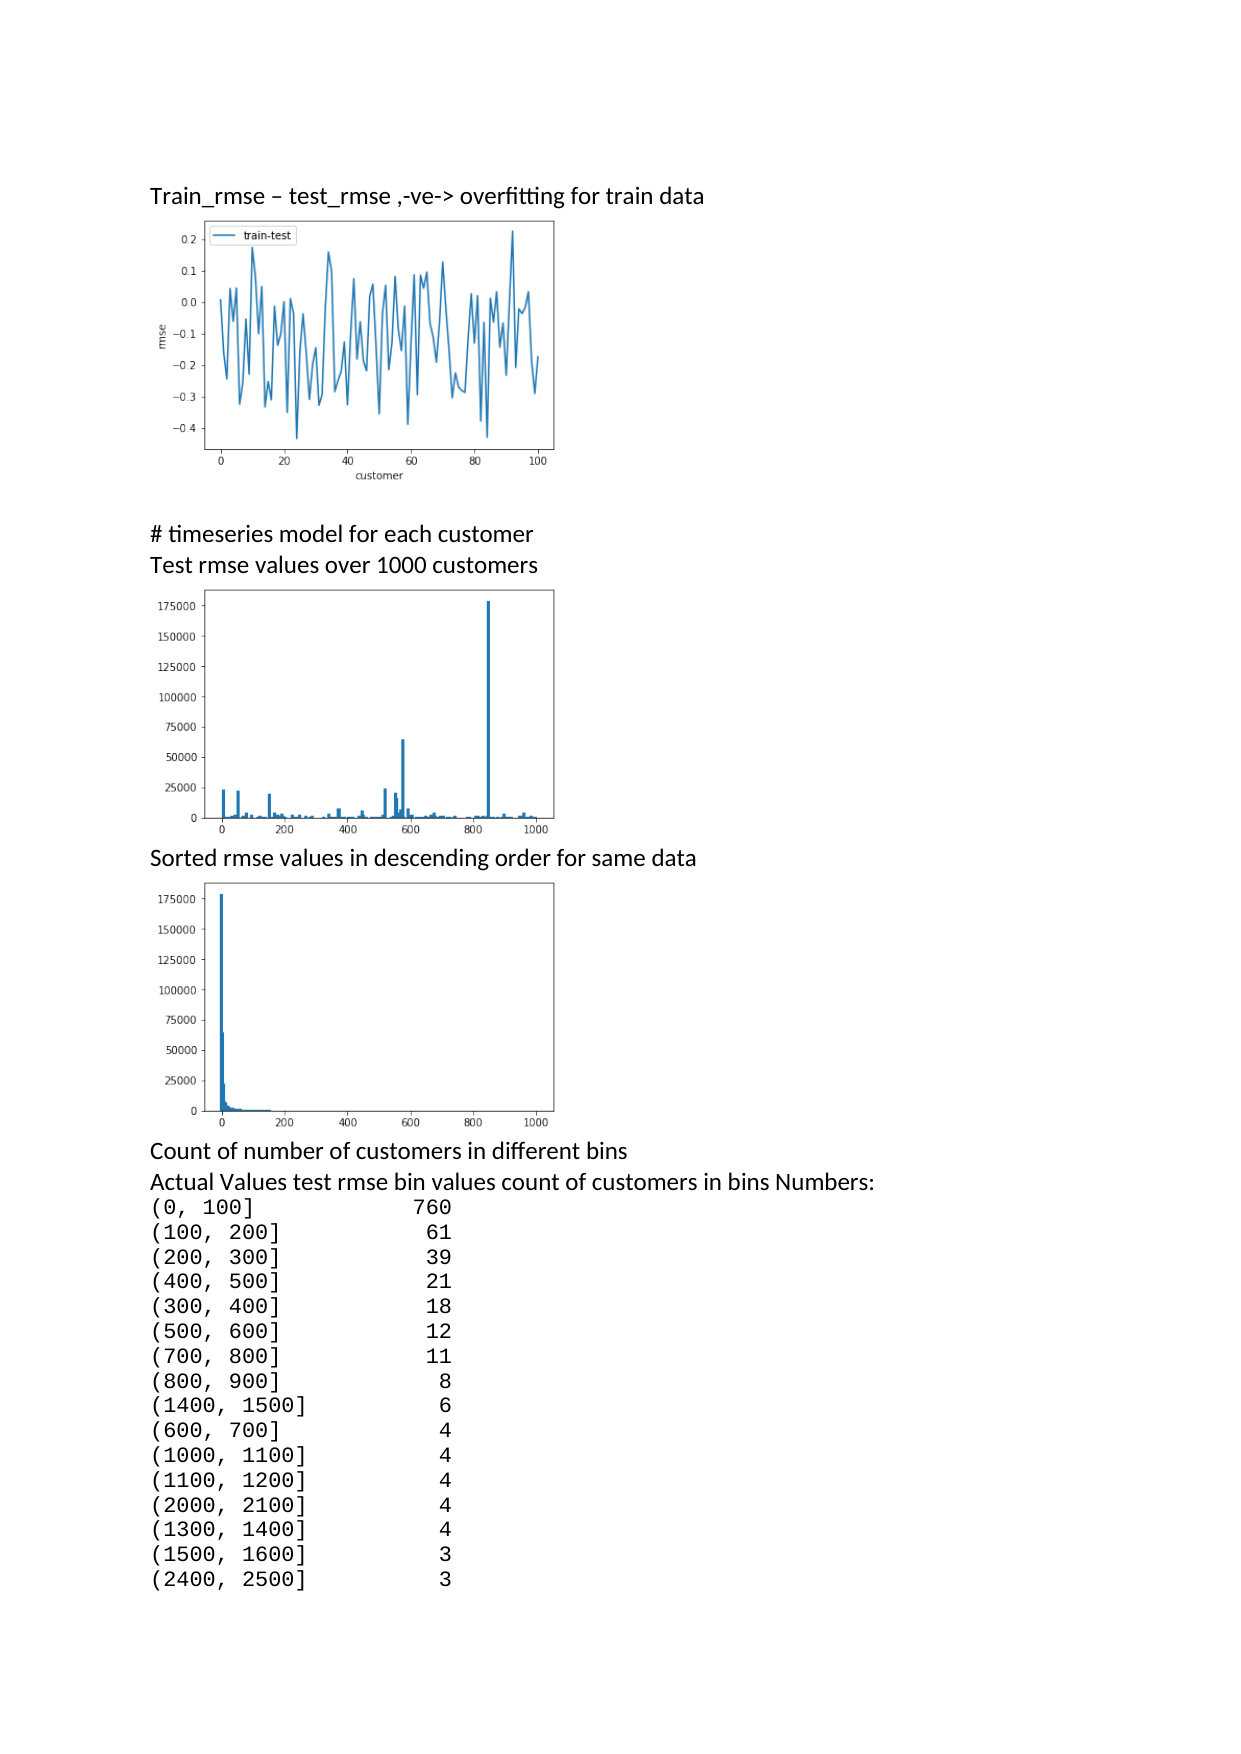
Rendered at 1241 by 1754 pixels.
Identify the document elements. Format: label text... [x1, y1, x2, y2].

text Actual Values test rmse bin values count of customers in bins Numbers: [150, 1166, 1090, 1196]
text (400, 500] 21 [150, 1271, 1090, 1295]
picture [150, 579, 564, 843]
picture [150, 211, 564, 489]
text (1500, 1600] 3 [150, 1543, 1090, 1568]
text (200, 300] 39 [150, 1246, 1090, 1271]
text (1100, 1200] 4 [150, 1469, 1090, 1494]
text Sorted rmse values in descending order for same data [150, 842, 1090, 873]
text (500, 600] 12 [150, 1320, 1090, 1345]
text Test rmse values over 1000 customers [150, 549, 1090, 580]
text (700, 800] 11 [150, 1345, 1090, 1370]
text (1400, 1500] 6 [150, 1394, 1090, 1419]
text (1300, 1400] 4 [150, 1518, 1090, 1543]
text (1000, 1100] 4 [150, 1444, 1090, 1469]
text # timeseries model for each customer [150, 519, 1090, 549]
text (600, 700] 4 [150, 1419, 1090, 1444]
text (0, 100] 760 [150, 1196, 1090, 1221]
text (300, 400] 18 [150, 1295, 1090, 1320]
text (2400, 2500] 3 [150, 1568, 1090, 1593]
text (800, 900] 8 [150, 1370, 1090, 1394]
picture [150, 872, 564, 1136]
text Train_rmse – test_rmse ,-ve-> overfitting for train data [150, 181, 1090, 211]
text Count of number of customers in different bins [150, 1135, 1090, 1166]
text (100, 200] 61 [150, 1221, 1090, 1246]
text (2000, 2100] 4 [150, 1494, 1090, 1518]
